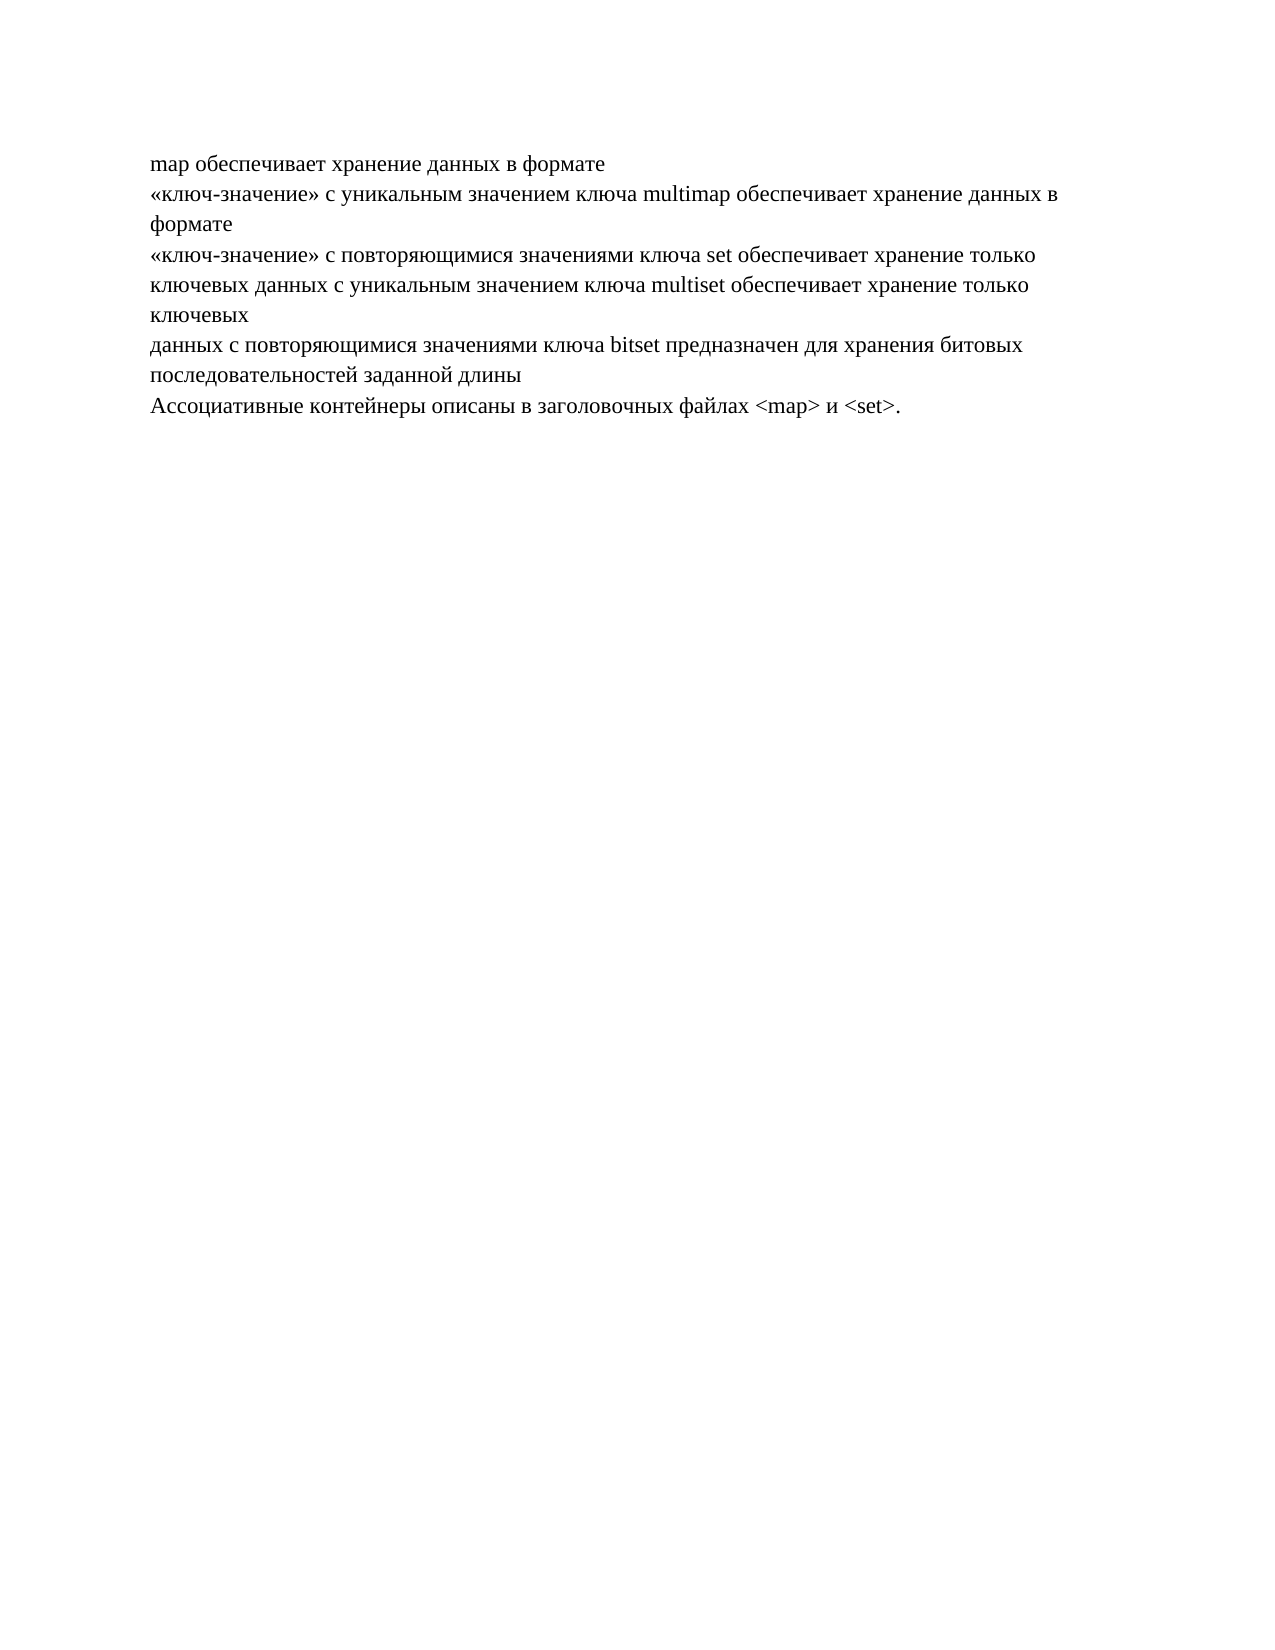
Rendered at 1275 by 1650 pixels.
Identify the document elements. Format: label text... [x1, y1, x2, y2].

text последовательностей заданной длины [150, 361, 1125, 388]
text «ключ-значение» с уникальным значением ключа multimap обеспечивает хранение данных в формате [150, 180, 1125, 237]
text «ключ-значение» с повторяющимися значениями ключа set обеспечивает хранение только ключевых данных с уникальным значением ключа multiset обеспечивает хранение только ключевых [150, 241, 1125, 327]
text данных с повторяющимися значениями ключа bitset предназначен для хранения битовых [150, 331, 1125, 358]
text map обеспечивает хранение данных в формате [150, 150, 1125, 176]
text Ассоциативные контейнеры описаны в заголовочных файлах <mар> и <set>. [150, 392, 1125, 418]
